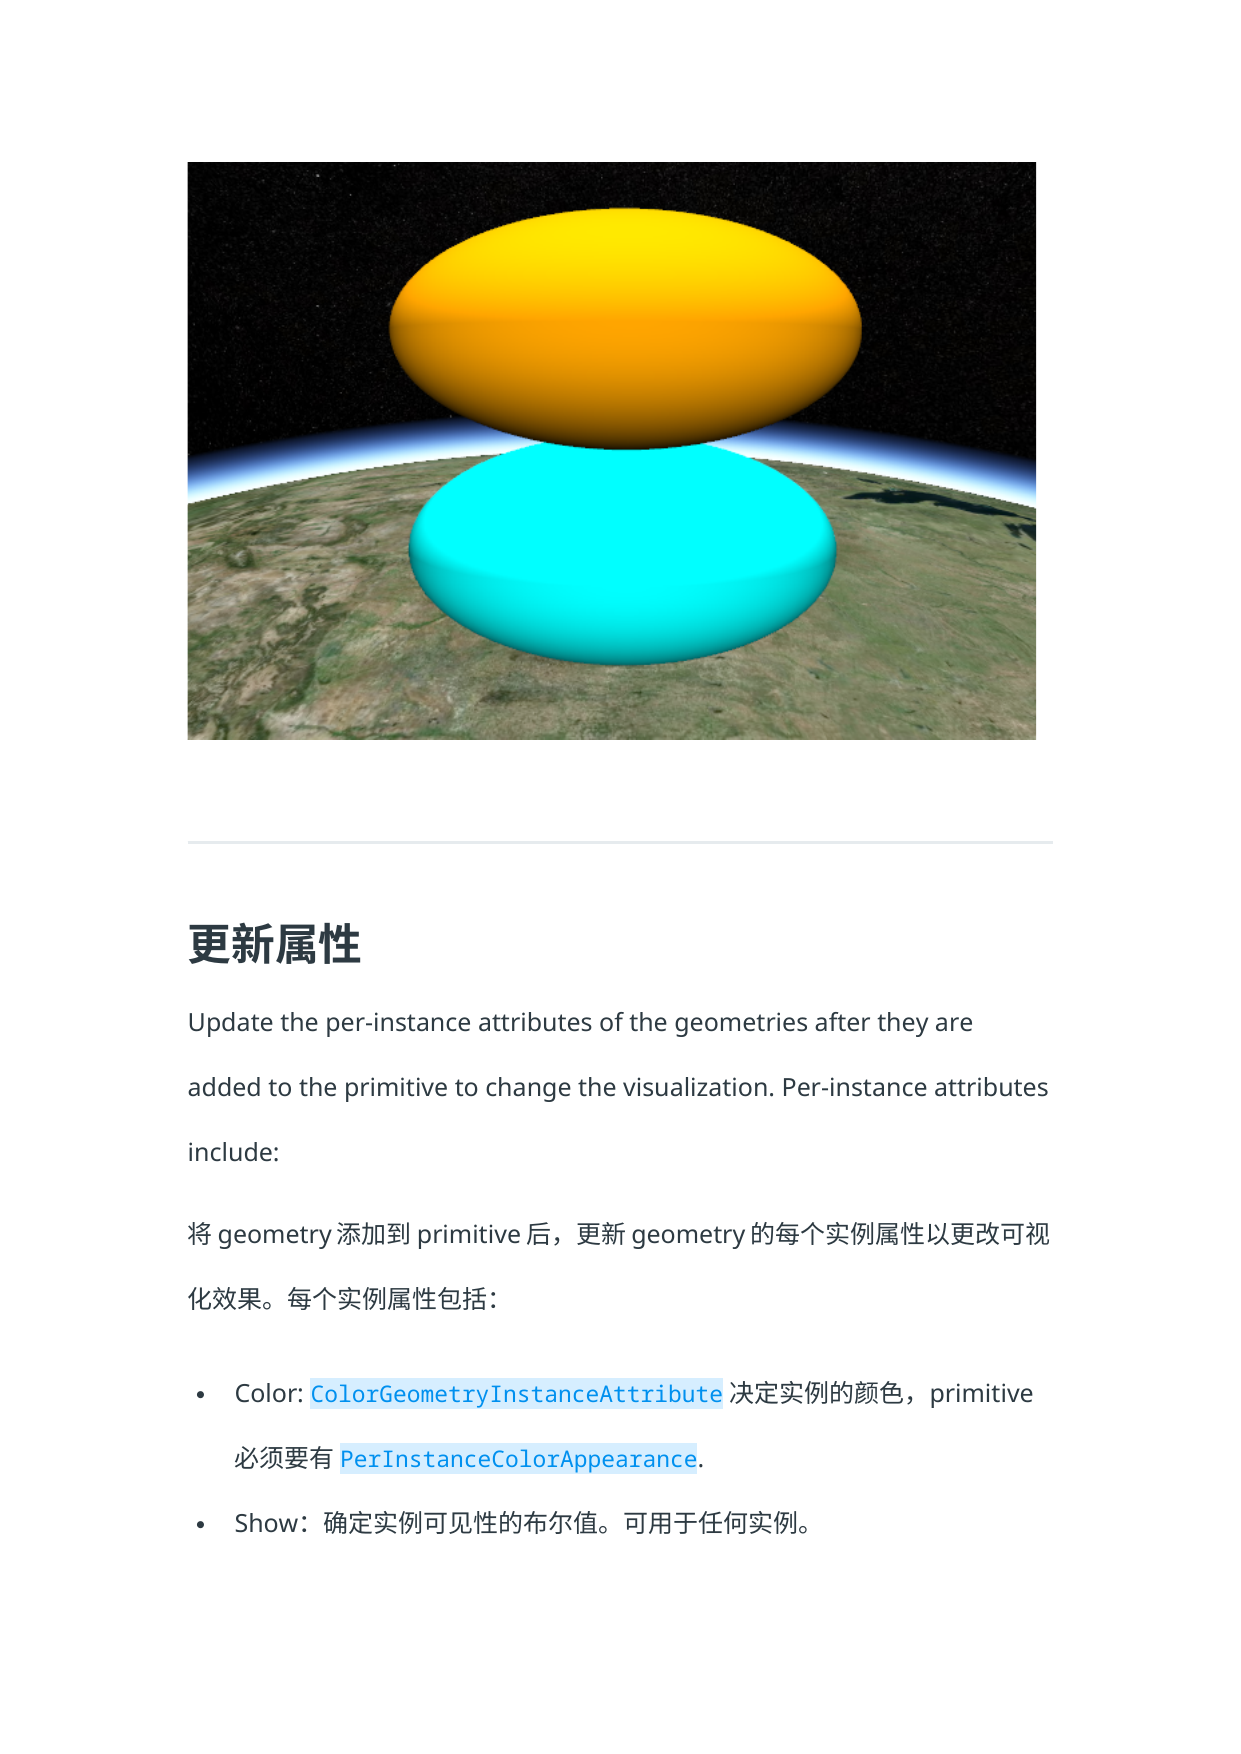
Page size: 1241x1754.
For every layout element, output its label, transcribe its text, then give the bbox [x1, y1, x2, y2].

list Color: ColorGeometryInstanceAttribute 决定实例的颜色，primitive必须要有 PerInstanceColorAppearance. [197, 1359, 1053, 1489]
list Show：确定实例可见性的布尔值。可用于任何实例。 [197, 1489, 1053, 1554]
text 更新属性 [187, 842, 1053, 973]
text 将geometry添加到primitive后，更新geometry的每个实例属性以更改可视化效果。每个实例属性包括： [187, 1200, 1053, 1330]
text Update the per-instance attributes of the geometries after they are added to the primitive to change the visualization. Per-instance attributes include: [187, 989, 1053, 1184]
picture [187, 162, 1037, 740]
